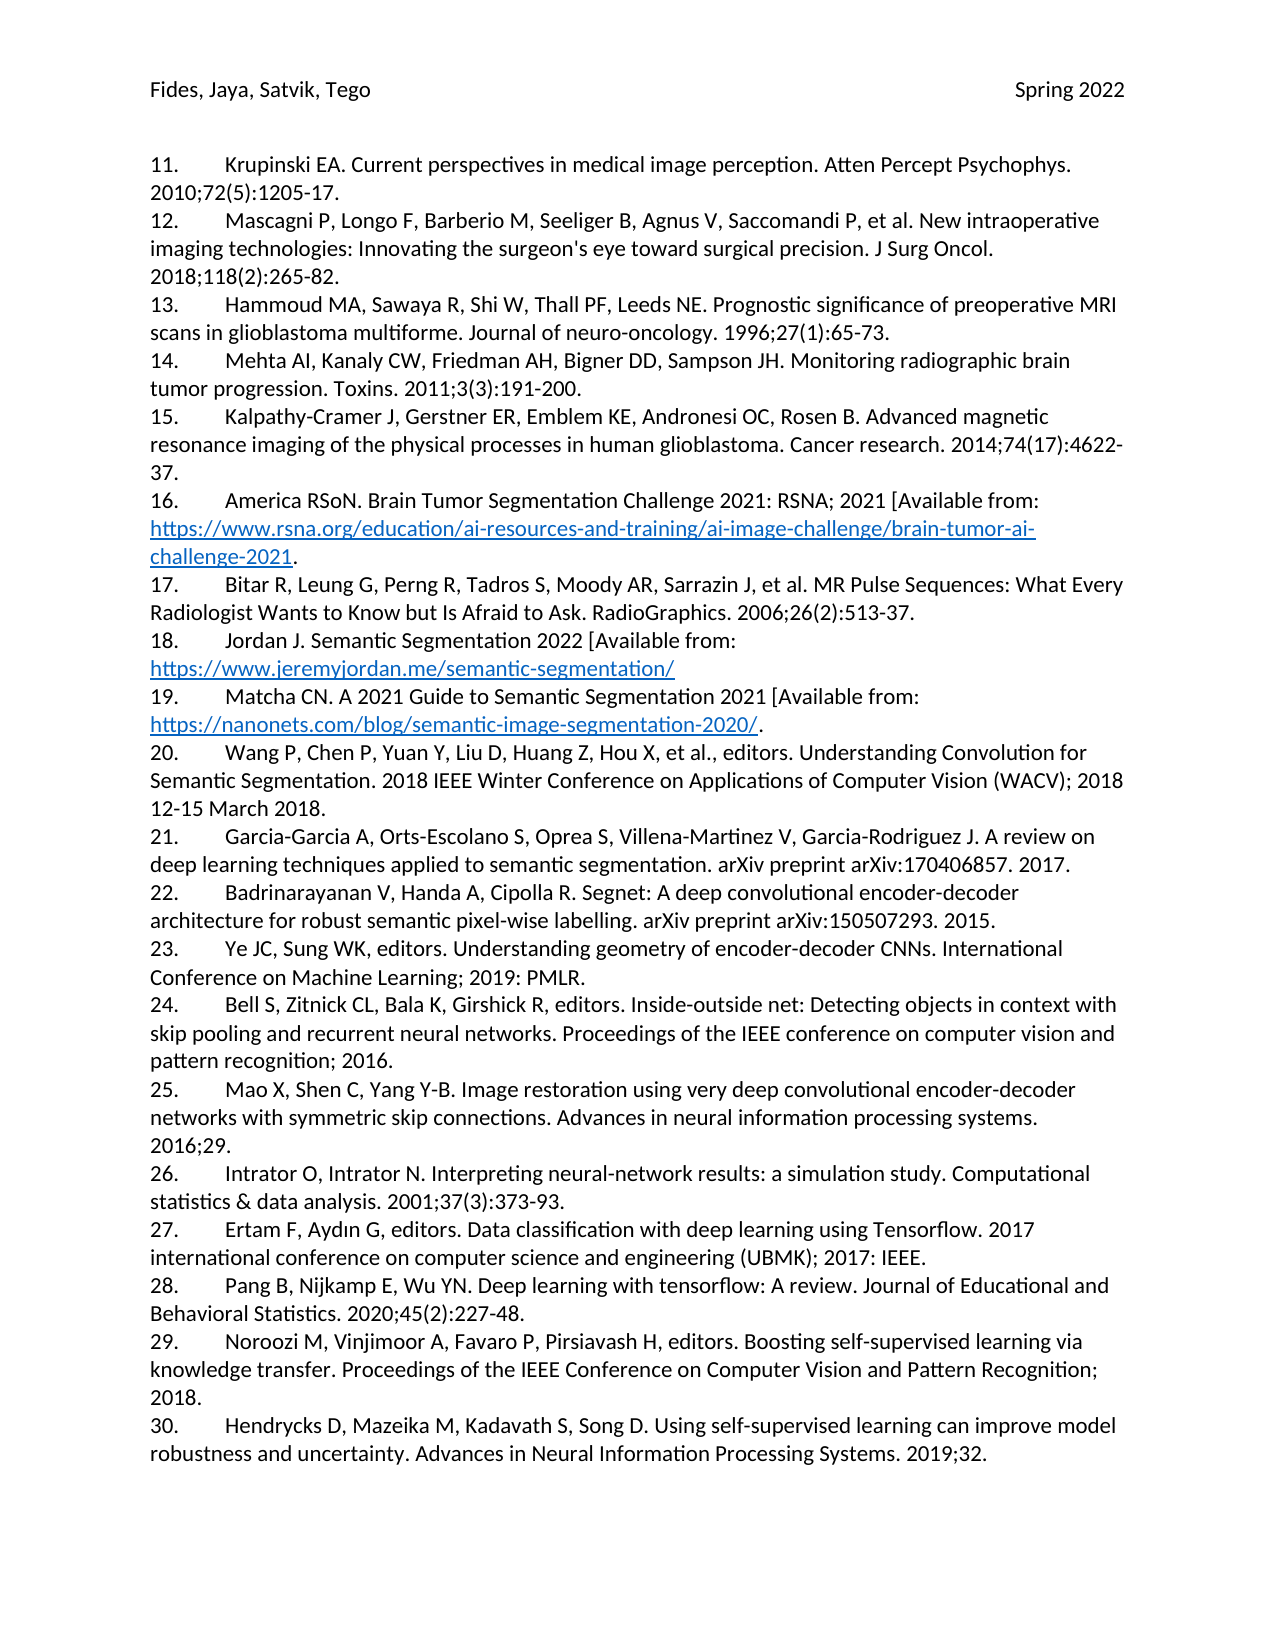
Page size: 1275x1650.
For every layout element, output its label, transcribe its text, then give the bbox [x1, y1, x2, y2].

text 30. Hendrycks D, Mazeika M, Kadavath S, Song D. Using self-supervised learning can improve model robustness and uncertainty. Advances in Neural Information Processing Systems. 2019;32. [150, 1411, 1125, 1467]
text 29. Noroozi M, Vinjimoor A, Favaro P, Pirsiavash H, editors. Boosting self-supervised learning via knowledge transfer. Proceedings of the IEEE Conference on Computer Vision and Pattern Recognition; 2018. [150, 1327, 1125, 1411]
text 11. Krupinski EA. Current perspectives in medical image perception. Atten Percept Psychophys. 2010;72(5):1205-17. [150, 150, 1125, 206]
text 17. Bitar R, Leung G, Perng R, Tadros S, Moody AR, Sarrazin J, et al. MR Pulse Sequences: What Every Radiologist Wants to Know but Is Afraid to Ask. RadioGraphics. 2006;26(2):513-37. [150, 570, 1125, 626]
text 23. Ye JC, Sung WK, editors. Understanding geometry of encoder-decoder CNNs. International Conference on Machine Learning; 2019: PMLR. [150, 934, 1125, 991]
text 28. Pang B, Nijkamp E, Wu YN. Deep learning with tensorflow: A review. Journal of Educational and Behavioral Statistics. 2020;45(2):227-48. [150, 1271, 1125, 1327]
text 20. Wang P, Chen P, Yuan Y, Liu D, Huang Z, Hou X, et al., editors. Understanding Convolution for Semantic Segmentation. 2018 IEEE Winter Conference on Applications of Computer Vision (WACV); 2018 12-15 March 2018. [150, 738, 1125, 822]
text 13. Hammoud MA, Sawaya R, Shi W, Thall PF, Leeds NE. Prognostic significance of preoperative MRI scans in glioblastoma multiforme. Journal of neuro-oncology. 1996;27(1):65-73. [150, 290, 1125, 346]
text 14. Mehta AI, Kanaly CW, Friedman AH, Bigner DD, Sampson JH. Monitoring radiographic brain tumor progression. Toxins. 2011;3(3):191-200. [150, 346, 1125, 402]
text 21. Garcia-Garcia A, Orts-Escolano S, Oprea S, Villena-Martinez V, Garcia-Rodriguez J. A review on deep learning techniques applied to semantic segmentation. arXiv preprint arXiv:170406857. 2017. [150, 822, 1125, 878]
text 18. Jordan J. Semantic Segmentation 2022 [Available from: https://www.jeremyjordan.me/semantic-segmentation/ [150, 626, 1125, 682]
text 12. Mascagni P, Longo F, Barberio M, Seeliger B, Agnus V, Saccomandi P, et al. New intraoperative imaging technologies: Innovating the surgeon's eye toward surgical precision. J Surg Oncol. 2018;118(2):265-82. [150, 206, 1125, 290]
text 19. Matcha CN. A 2021 Guide to Semantic Segmentation 2021 [Available from: https://nanonets.com/blog/semantic-image-segmentation-2020/. [150, 682, 1125, 738]
text 25. Mao X, Shen C, Yang Y-B. Image restoration using very deep convolutional encoder-decoder networks with symmetric skip connections. Advances in neural information processing systems. 2016;29. [150, 1075, 1125, 1159]
text 26. Intrator O, Intrator N. Interpreting neural-network results: a simulation study. Computational statistics & data analysis. 2001;37(3):373-93. [150, 1159, 1125, 1215]
text 24. Bell S, Zitnick CL, Bala K, Girshick R, editors. Inside-outside net: Detecting objects in context with skip pooling and recurrent neural networks. Proceedings of the IEEE conference on computer vision and pattern recognition; 2016. [150, 991, 1125, 1075]
text 27. Ertam F, Aydın G, editors. Data classification with deep learning using Tensorflow. 2017 international conference on computer science and engineering (UBMK); 2017: IEEE. [150, 1215, 1125, 1271]
text 16. America RSoN. Brain Tumor Segmentation Challenge 2021: RSNA; 2021 [Available from: https://www.rsna.org/education/ai-resources-and-training/ai-image-challenge/brain-tumor-ai-challenge-2021. [150, 486, 1125, 570]
text 15. Kalpathy-Cramer J, Gerstner ER, Emblem KE, Andronesi OC, Rosen B. Advanced magnetic resonance imaging of the physical processes in human glioblastoma. Cancer research. 2014;74(17):4622-37. [150, 402, 1125, 486]
text 22. Badrinarayanan V, Handa A, Cipolla R. Segnet: A deep convolutional encoder-decoder architecture for robust semantic pixel-wise labelling. arXiv preprint arXiv:150507293. 2015. [150, 878, 1125, 934]
